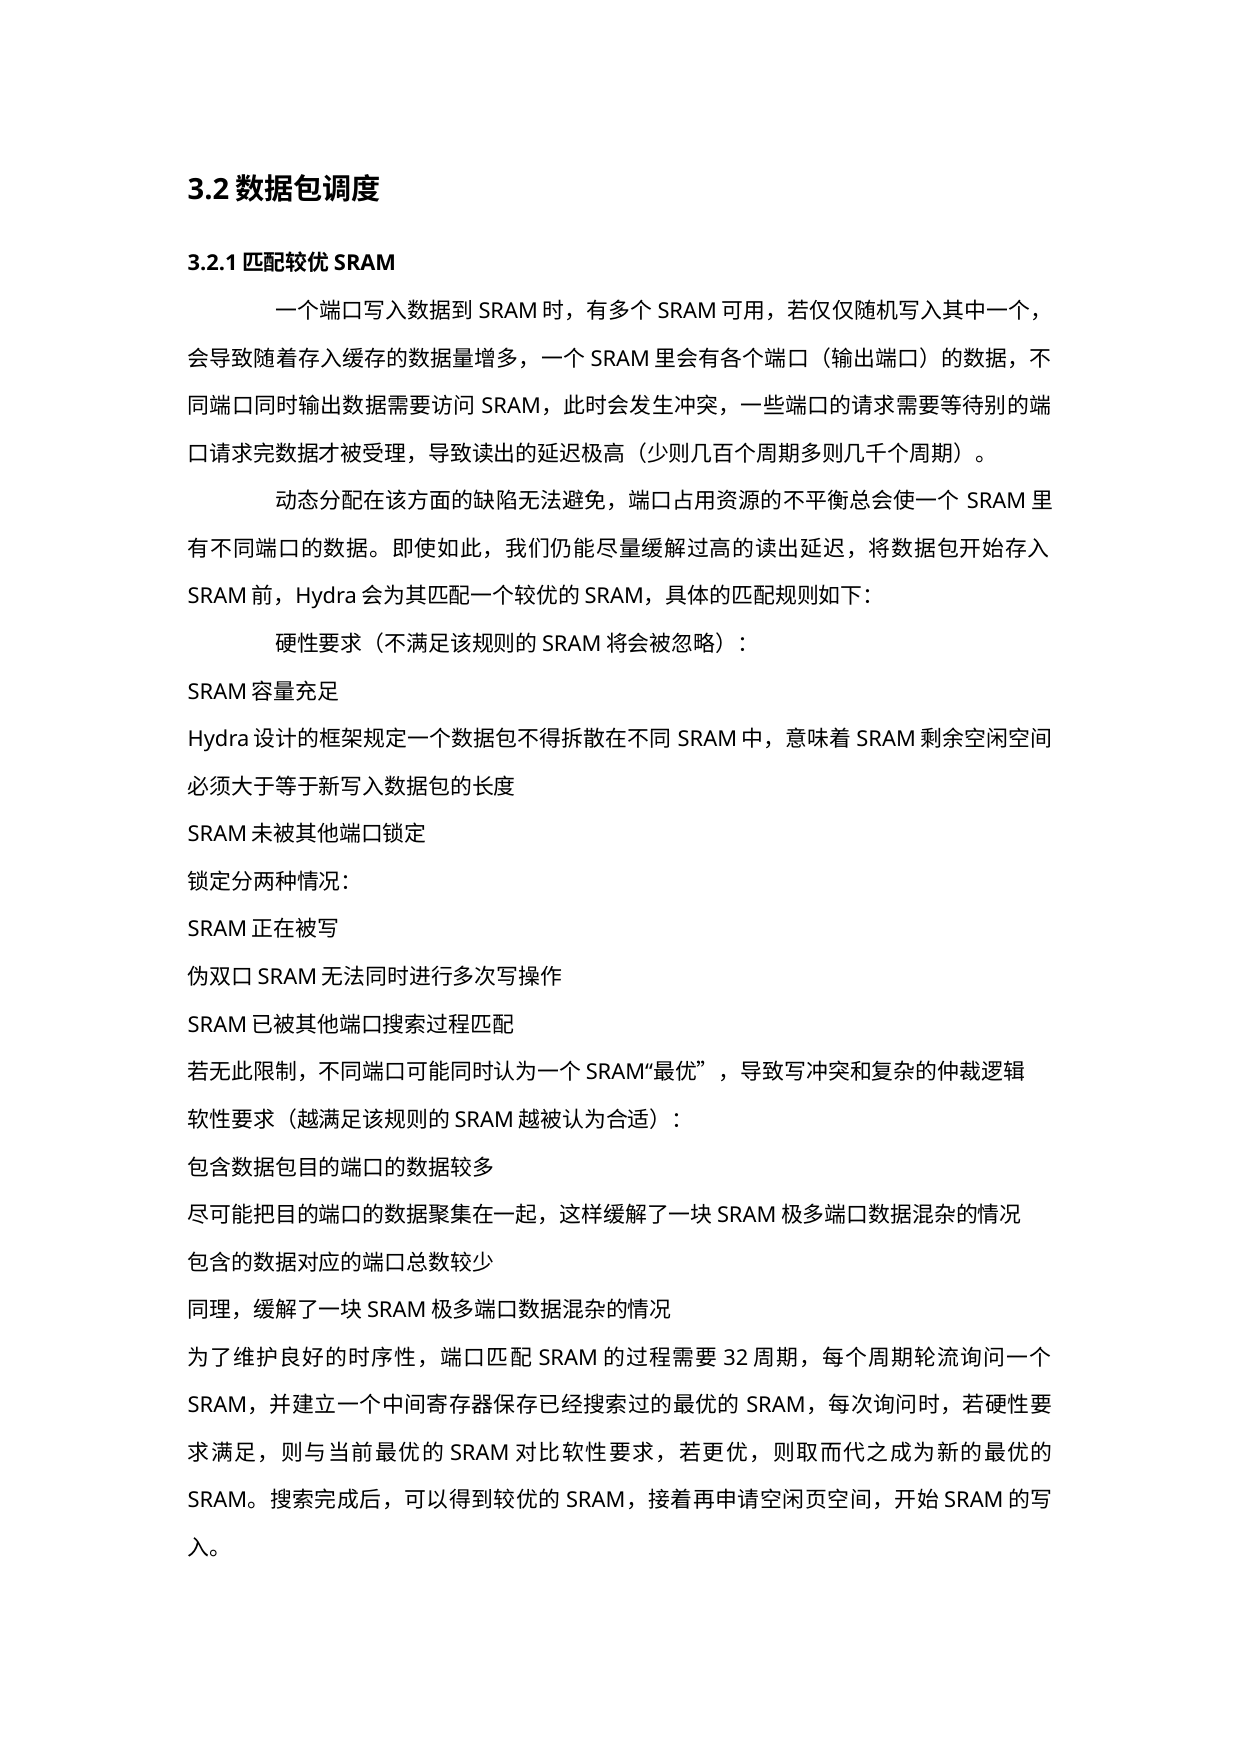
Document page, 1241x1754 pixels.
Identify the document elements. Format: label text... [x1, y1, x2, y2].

text 锁定分两种情况： [187, 864, 1053, 896]
text SRAM容量充足 [187, 674, 1053, 705]
text Hydra设计的框架规定一个数据包不得拆散在不同SRAM中，意味着SRAM剩余空闲空间必须大于等于新写入数据包的长度 [187, 721, 1053, 801]
text 一个端口写入数据到SRAM时，有多个SRAM可用，若仅仅随机写入其中一个，会导致随着存入缓存的数据量增多，一个SRAM里会有各个端口（输出端口）的数据，不同端口同时输出数据需要访问SRAM，此时会发生冲突，一些端口的请求需要等待别的端口请求完数据才被受理，导致读出的延迟极高（少则几百个周期多则几千个周期）。 [187, 293, 1053, 467]
text SRAM已被其他端口搜索过程匹配 [187, 1007, 1053, 1038]
subtitle 3.2数据包调度 [187, 165, 1053, 208]
text 尽可能把目的端口的数据聚集在一起，这样缓解了一块SRAM极多端口数据混杂的情况 [187, 1197, 1053, 1229]
text 包含数据包目的端口的数据较多 [187, 1149, 1053, 1181]
subtitle 3.2.1匹配较优SRAM [187, 245, 1053, 277]
text SRAM正在被写 [187, 911, 1053, 943]
text 为了维护良好的时序性，端口匹配SRAM的过程需要32周期，每个周期轮流询问一个SRAM，并建立一个中间寄存器保存已经搜索过的最优的SRAM，每次询问时，若硬性要求满足，则与当前最优的SRAM对比软性要求，若更优，则取而代之成为新的最优的SRAM。搜索完成后，可以得到较优的SRAM，接着再申请空闲页空间，开始SRAM的写入。 [187, 1340, 1053, 1562]
text 若无此限制，不同端口可能同时认为一个SRAM“最优”，导致写冲突和复杂的仲裁逻辑 [187, 1054, 1053, 1086]
text 硬性要求（不满足该规则的SRAM将会被忽略）： [187, 626, 1053, 658]
text 伪双口SRAM无法同时进行多次写操作 [187, 959, 1053, 991]
text 软性要求（越满足该规则的SRAM越被认为合适）： [187, 1102, 1053, 1134]
text SRAM未被其他端口锁定 [187, 816, 1053, 848]
text 动态分配在该方面的缺陷无法避免，端口占用资源的不平衡总会使一个SRAM里有不同端口的数据。即使如此，我们仍能尽量缓解过高的读出延迟，将数据包开始存入SRAM前，Hydra会为其匹配一个较优的SRAM，具体的匹配规则如下： [187, 483, 1053, 610]
text 包含的数据对应的端口总数较少 [187, 1244, 1053, 1276]
text 同理，缓解了一块SRAM极多端口数据混杂的情况 [187, 1292, 1053, 1324]
